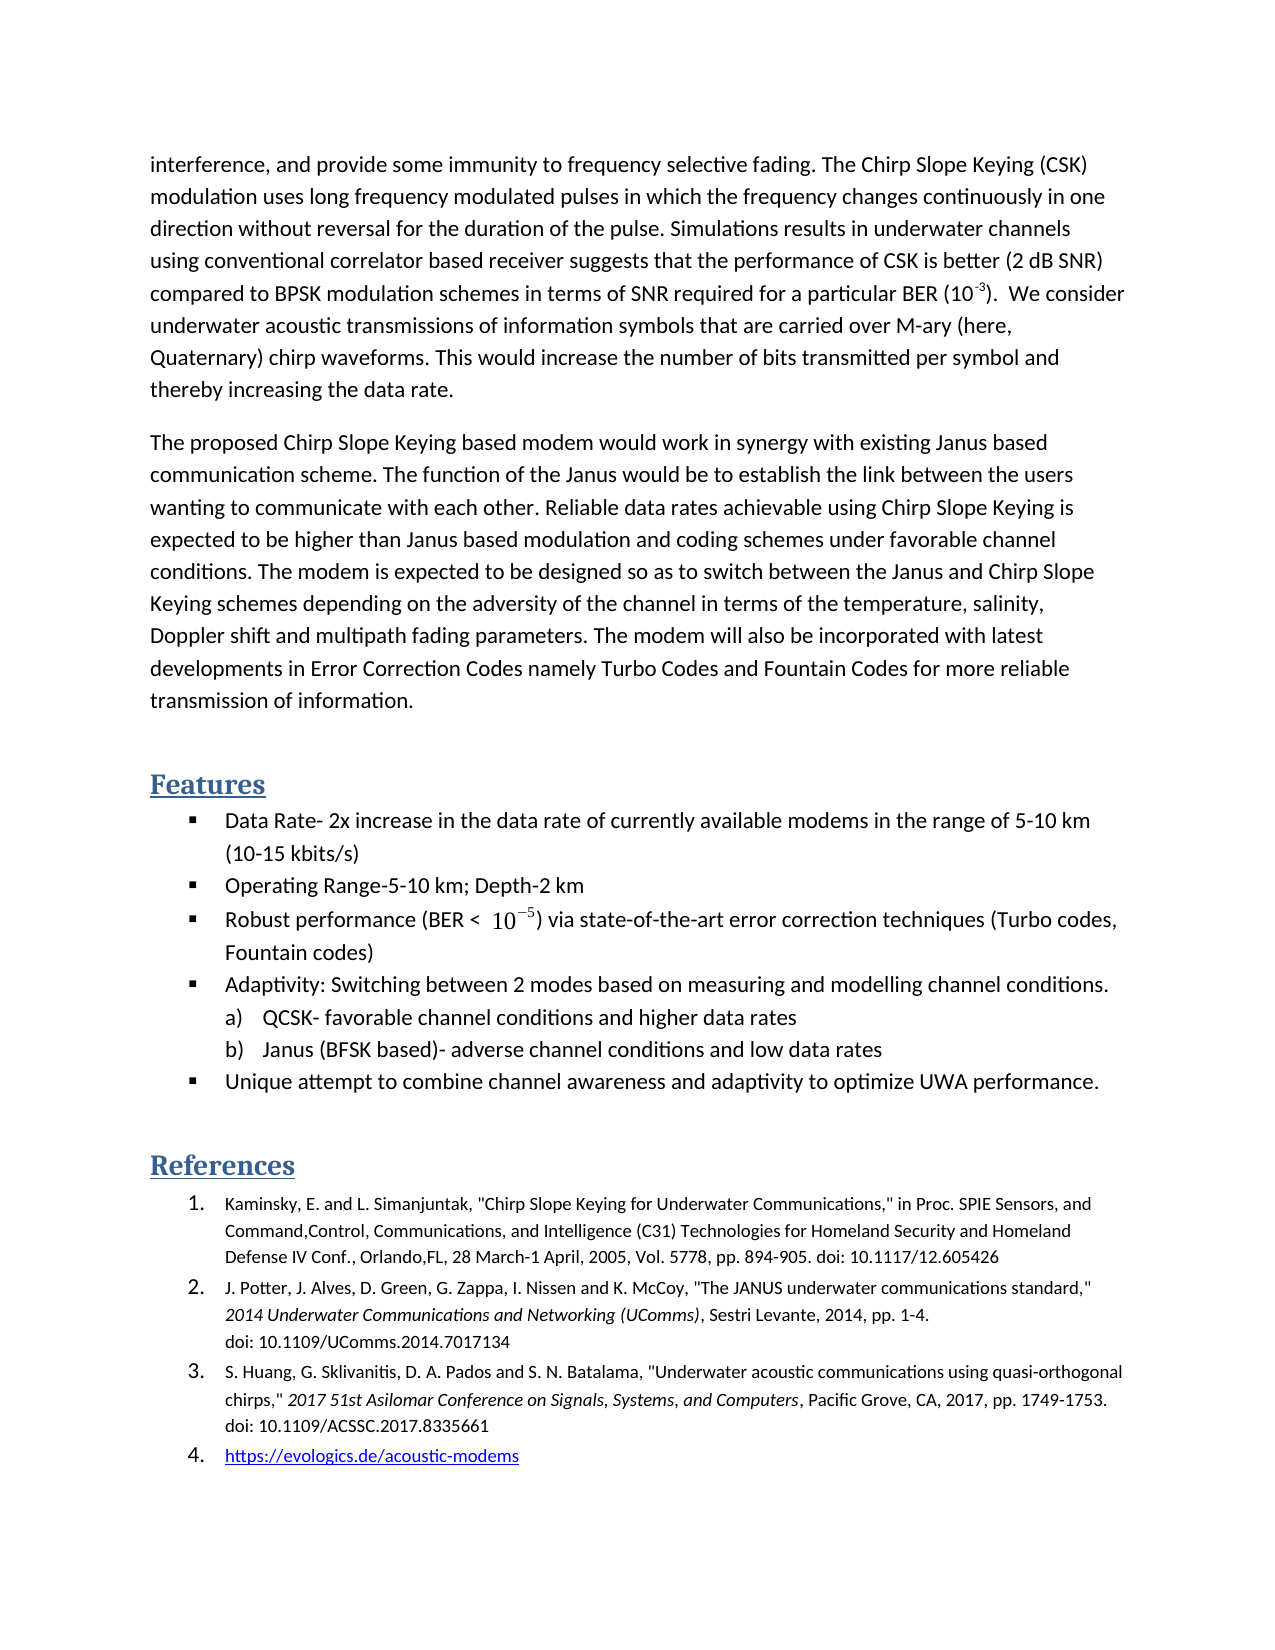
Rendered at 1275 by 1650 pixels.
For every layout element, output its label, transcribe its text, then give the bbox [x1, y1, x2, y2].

list https://evologics.de/acoustic-modems [187, 1440, 1125, 1468]
list Adaptivity: Switching between 2 modes based on measuring and modelling channel conditions. [187, 971, 1125, 999]
list Operating Range-5-10 km; Depth-2 km [187, 871, 1125, 899]
subtitle Features [150, 768, 1125, 802]
list Data Rate- 2x increase in the data rate of currently available modems in the range of 5-10 km (10-15 kbits/s) [187, 807, 1125, 867]
list Janus (BFSK based)- adverse channel conditions and low data rates [225, 1035, 1125, 1063]
list QCSK- favorable channel conditions and higher data rates [225, 1003, 1125, 1031]
list Unique attempt to combine channel awareness and adaptivity to optimize UWA performance. [187, 1067, 1125, 1095]
list J. Potter, J. Alves, D. Green, G. Zappa, I. Nissen and K. McCoy, "The JANUS underwater communications standard," 2014 Underwater Communications and Networking (UComms), Sestri Levante, 2014, pp. 1-4. doi: 10.1109/UComms.2014.7017134 [187, 1272, 1125, 1353]
list Kaminsky, E. and L. Simanjuntak, "Chirp Slope Keying for Underwater Communications," in Proc. SPIE Sensors, and Command,Control, Communications, and Intelligence (C31) Technologies for Homeland Security and Homeland Defense IV Conf., Orlando,FL, 28 March-1 April, 2005, Vol. 5778, pp. 894-905. doi: 10.1117/12.605426 [187, 1188, 1125, 1269]
list Robust performance (BER < ) via state-of-the-art error correction techniques (Turbo codes, Fountain codes) [187, 903, 1125, 966]
text The proposed Chirp Slope Keying based modem would work in synergy with existing Janus based communication scheme. The function of the Janus would be to establish the link between the users wanting to communicate with each other. Reliable data rates achievable using Chirp Slope Keying is expected to be higher than Janus based modulation and coding schemes under favorable channel conditions. The modem is expected to be designed so as to switch between the Janus and Chirp Slope Keying schemes depending on the adversity of the channel in terms of the temperature, salinity, Doppler shift and multipath fading parameters. The modem will also be incorporated with latest developments in Error Correction Codes namely Turbo Codes and Fountain Codes for more reliable transmission of information. [150, 428, 1125, 714]
list S. Huang, G. Sklivanitis, D. A. Pados and S. N. Batalama, "Underwater acoustic communications using quasi-orthogonal chirps," 2017 51st Asilomar Conference on Signals, Systems, and Computers, Pacific Grove, CA, 2017, pp. 1749-1753. doi: 10.1109/ACSSC.2017.8335661 [187, 1356, 1125, 1437]
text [150, 150, 1125, 403]
subtitle References [150, 1149, 1125, 1183]
